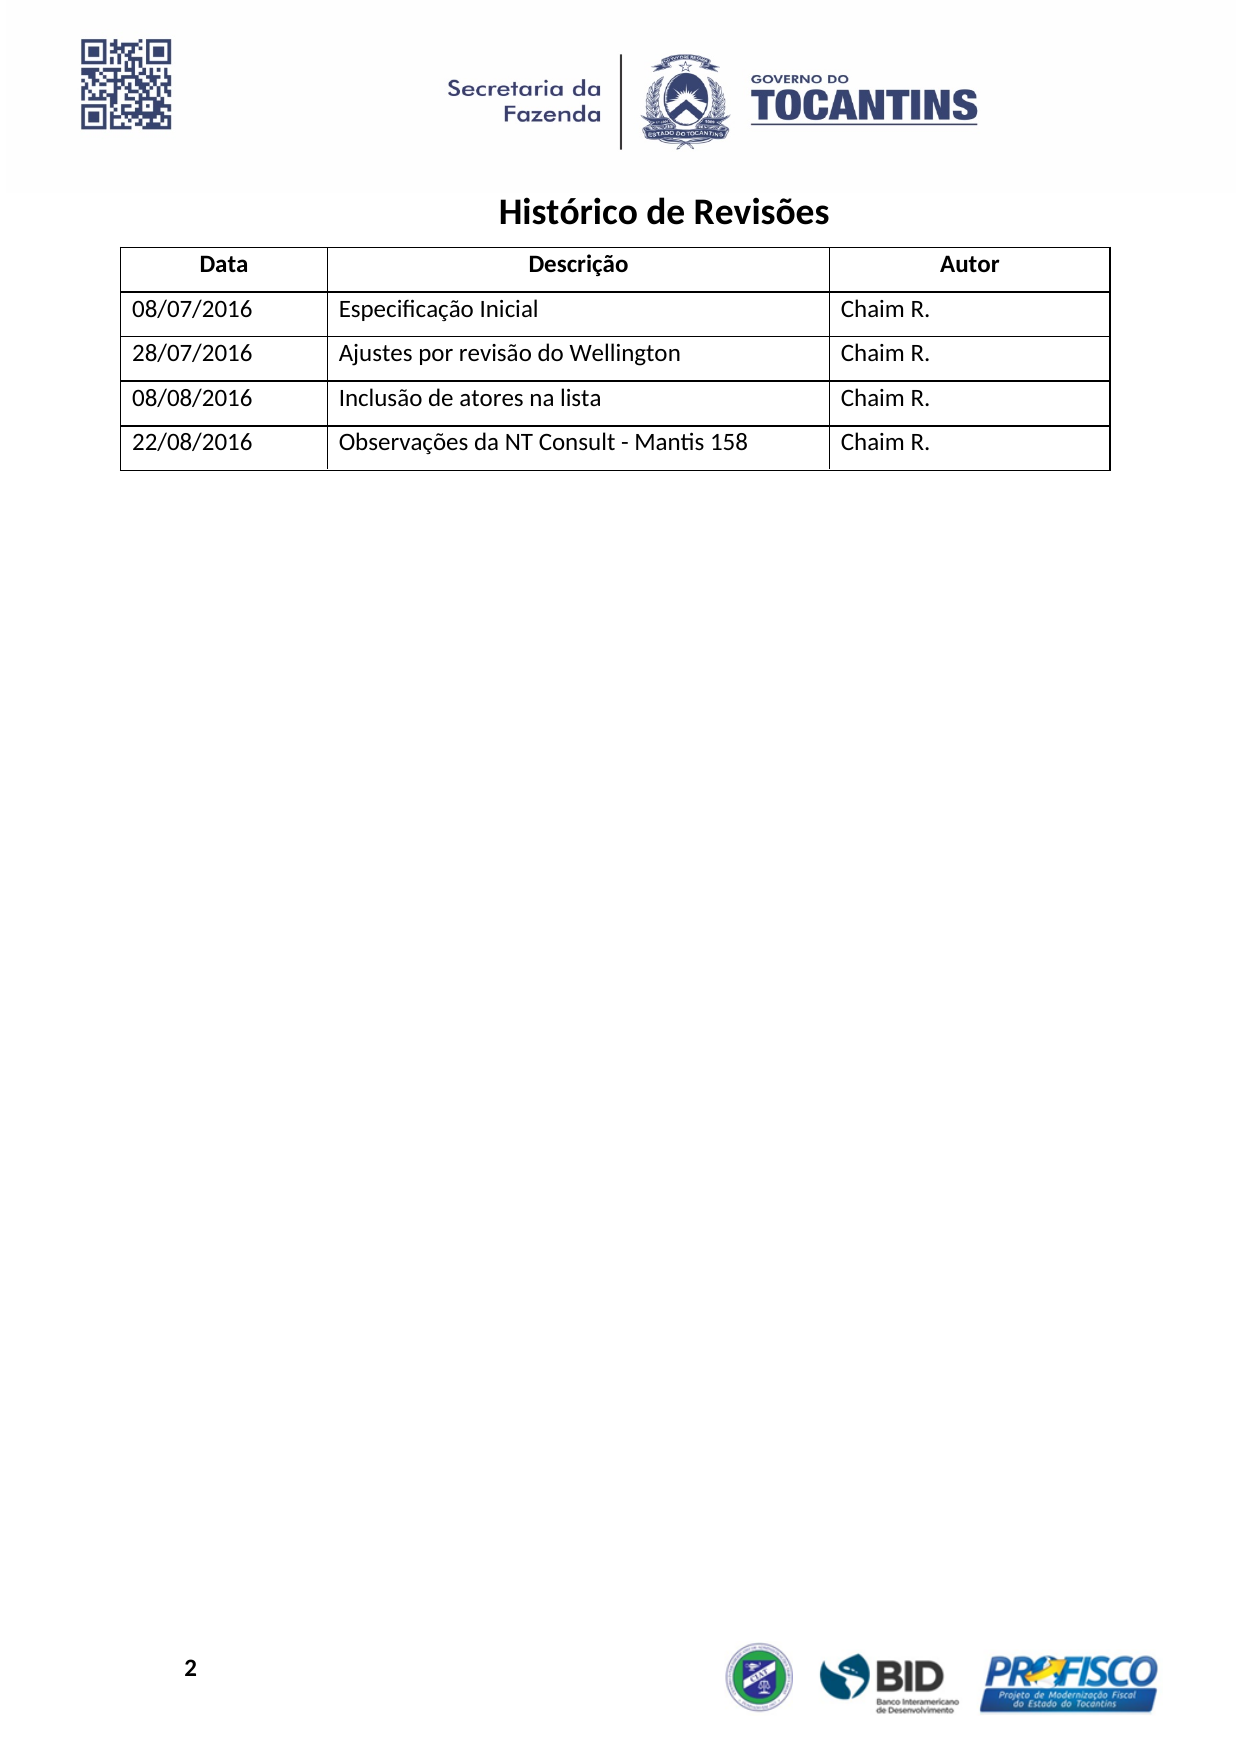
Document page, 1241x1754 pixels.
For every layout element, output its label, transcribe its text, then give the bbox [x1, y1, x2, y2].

table_cell 28/07/2016 [121, 337, 327, 380]
table_header Data [121, 248, 327, 291]
table_cell Ajustes por revisão do Wellington [328, 337, 829, 380]
table_cell 08/07/2016 [121, 293, 327, 336]
table_cell Chaim R. [830, 427, 1109, 469]
table_cell Especificação Inicial [328, 293, 829, 336]
title Histórico de Revisões [221, 188, 1107, 234]
table_cell Chaim R. [830, 382, 1109, 425]
table_cell Chaim R. [830, 337, 1109, 380]
picture [6, 0, 1237, 193]
table_header Descrição [328, 248, 829, 291]
table_cell 22/08/2016 [121, 427, 327, 469]
table_cell Observações da NT Consult - Mantis 158 [328, 427, 829, 469]
table_header Autor [830, 248, 1109, 291]
table_cell Chaim R. [830, 293, 1109, 336]
picture [723, 1641, 1164, 1716]
table_cell 08/08/2016 [121, 382, 327, 425]
table_cell Inclusão de atores na lista [328, 382, 829, 425]
